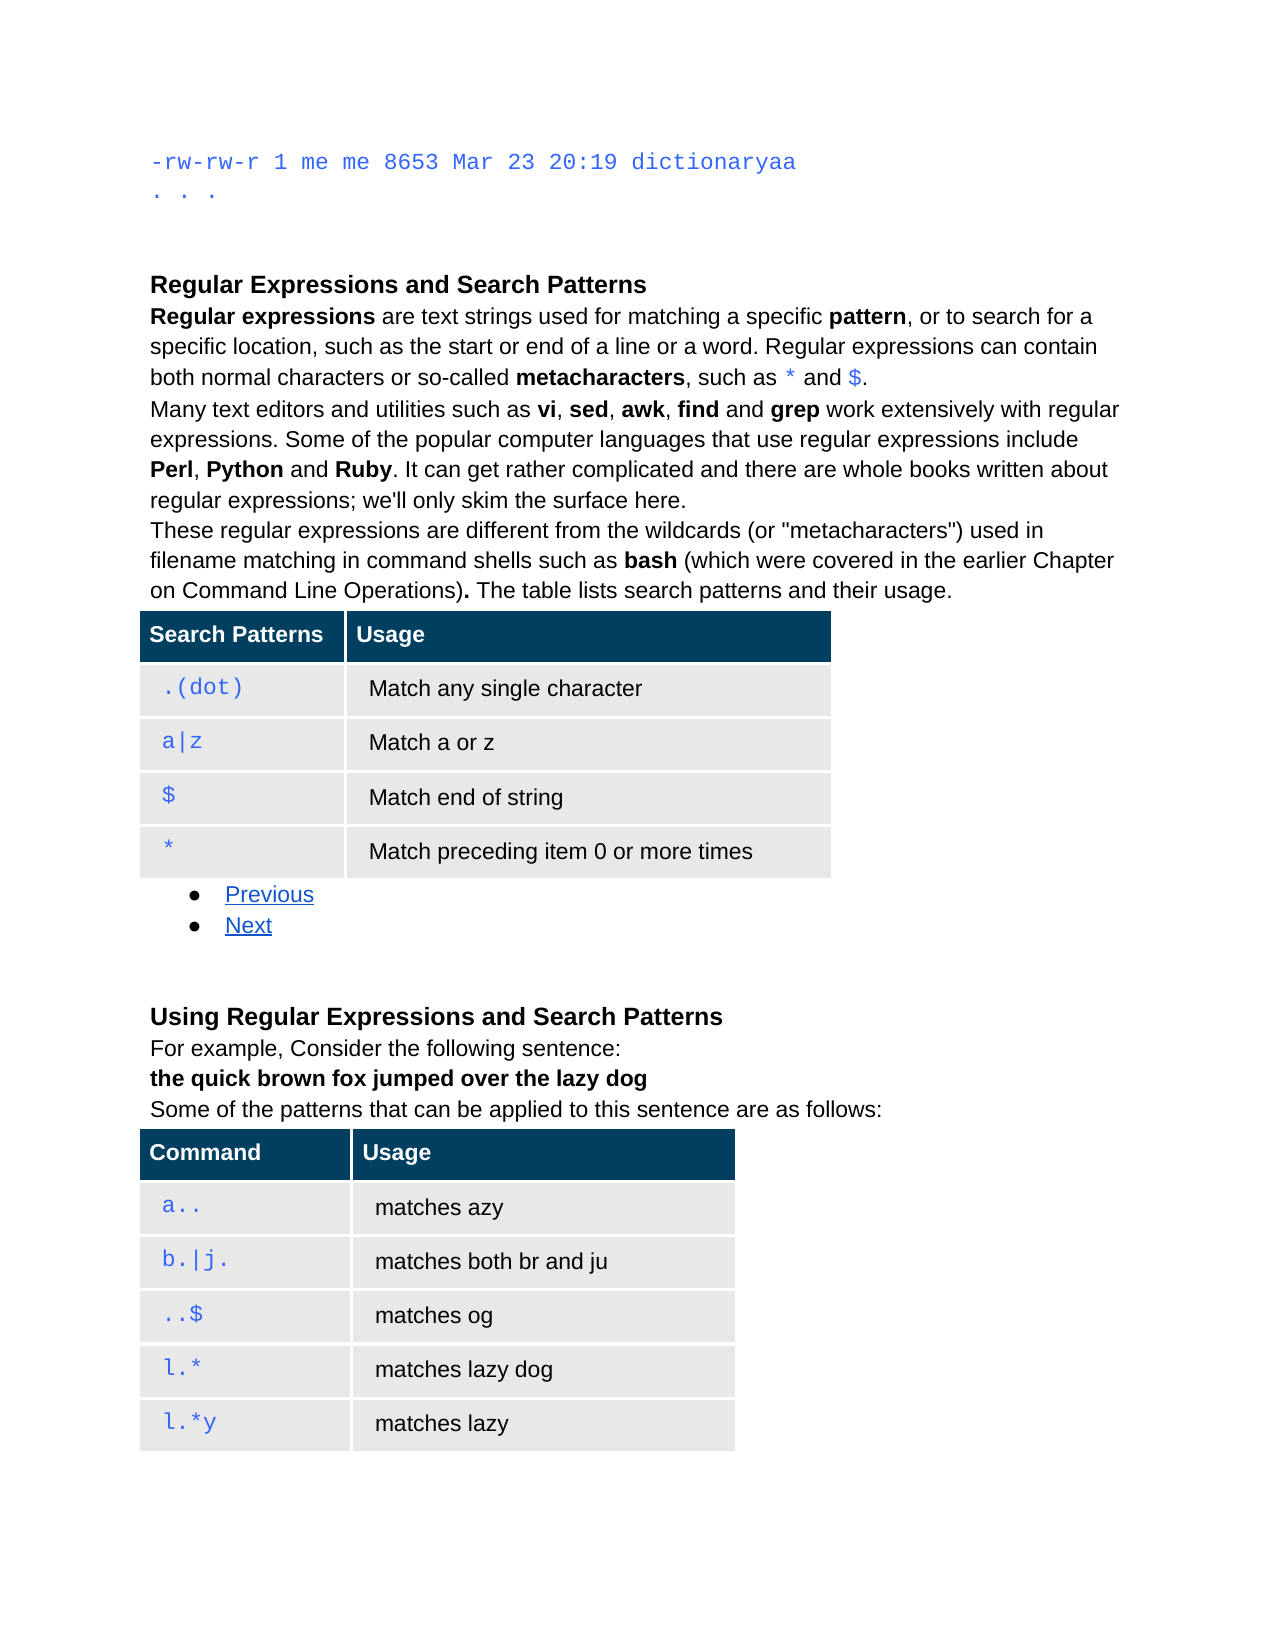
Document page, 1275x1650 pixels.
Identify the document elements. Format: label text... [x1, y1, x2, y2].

table_cell matches both br and ju [353, 1237, 735, 1288]
list Previous [187, 881, 1125, 908]
table_header Usage [353, 1129, 735, 1180]
table_cell * [140, 827, 344, 878]
text Using Regular Expressions and Search Patterns [150, 1002, 1125, 1031]
table_cell matches lazy dog [353, 1346, 735, 1397]
text These regular expressions are different from the wildcards (or "metacharacters") used in filename matching in command shells such as bash (which were covered in the earlier Chapter on Command Line Operations). The table lists search patterns and their usage. [150, 517, 1125, 603]
table_header Command [140, 1129, 350, 1180]
table_cell Match end of string [347, 773, 831, 824]
table_cell matches og [353, 1291, 735, 1342]
table_cell Match any single character [347, 665, 831, 716]
text . . . [150, 180, 1125, 206]
table_cell b.|j. [140, 1237, 350, 1288]
table_cell a.. [140, 1183, 350, 1234]
table_cell Match a or z [347, 719, 831, 770]
table_cell a|z [140, 719, 344, 770]
table_cell matches lazy [353, 1400, 735, 1451]
table_header Usage [347, 611, 831, 662]
table_cell ..$ [140, 1291, 350, 1342]
table_cell $ [140, 773, 344, 824]
text Some of the patterns that can be applied to this sentence are as follows: [150, 1096, 1125, 1122]
table_cell l.*y [140, 1400, 350, 1451]
text Many text editors and utilities such as vi, sed, awk, find and grep work extensively with regular expressions. Some of the popular computer languages that use regular expressions include Perl, Python and Ruby. It can get rather complicated and there are whole books written about regular expressions; we'll only skim the surface here. [150, 396, 1125, 513]
text Regular Expressions and Search Patterns [150, 270, 1125, 299]
table_cell .(dot) [140, 665, 344, 716]
table_cell l.* [140, 1346, 350, 1397]
text Regular expressions are text strings used for matching a specific pattern, or to search for a specific location, such as the start or end of a line or a word. Regular expressions can contain both normal characters or so-called metacharacters, such as * and $. [150, 303, 1125, 392]
text -rw-rw-r 1 me me 8653 Mar 23 20:19 dictionaryaa [150, 150, 1125, 176]
list Next [187, 912, 1125, 938]
table_cell Match preceding item 0 or more times [347, 827, 831, 878]
text For example, Consider the following sentence: [150, 1035, 1125, 1062]
text the quick brown fox jumped over the lazy dog [150, 1065, 1125, 1092]
table_cell matches azy [353, 1183, 735, 1234]
table_header Search Patterns [140, 611, 344, 662]
